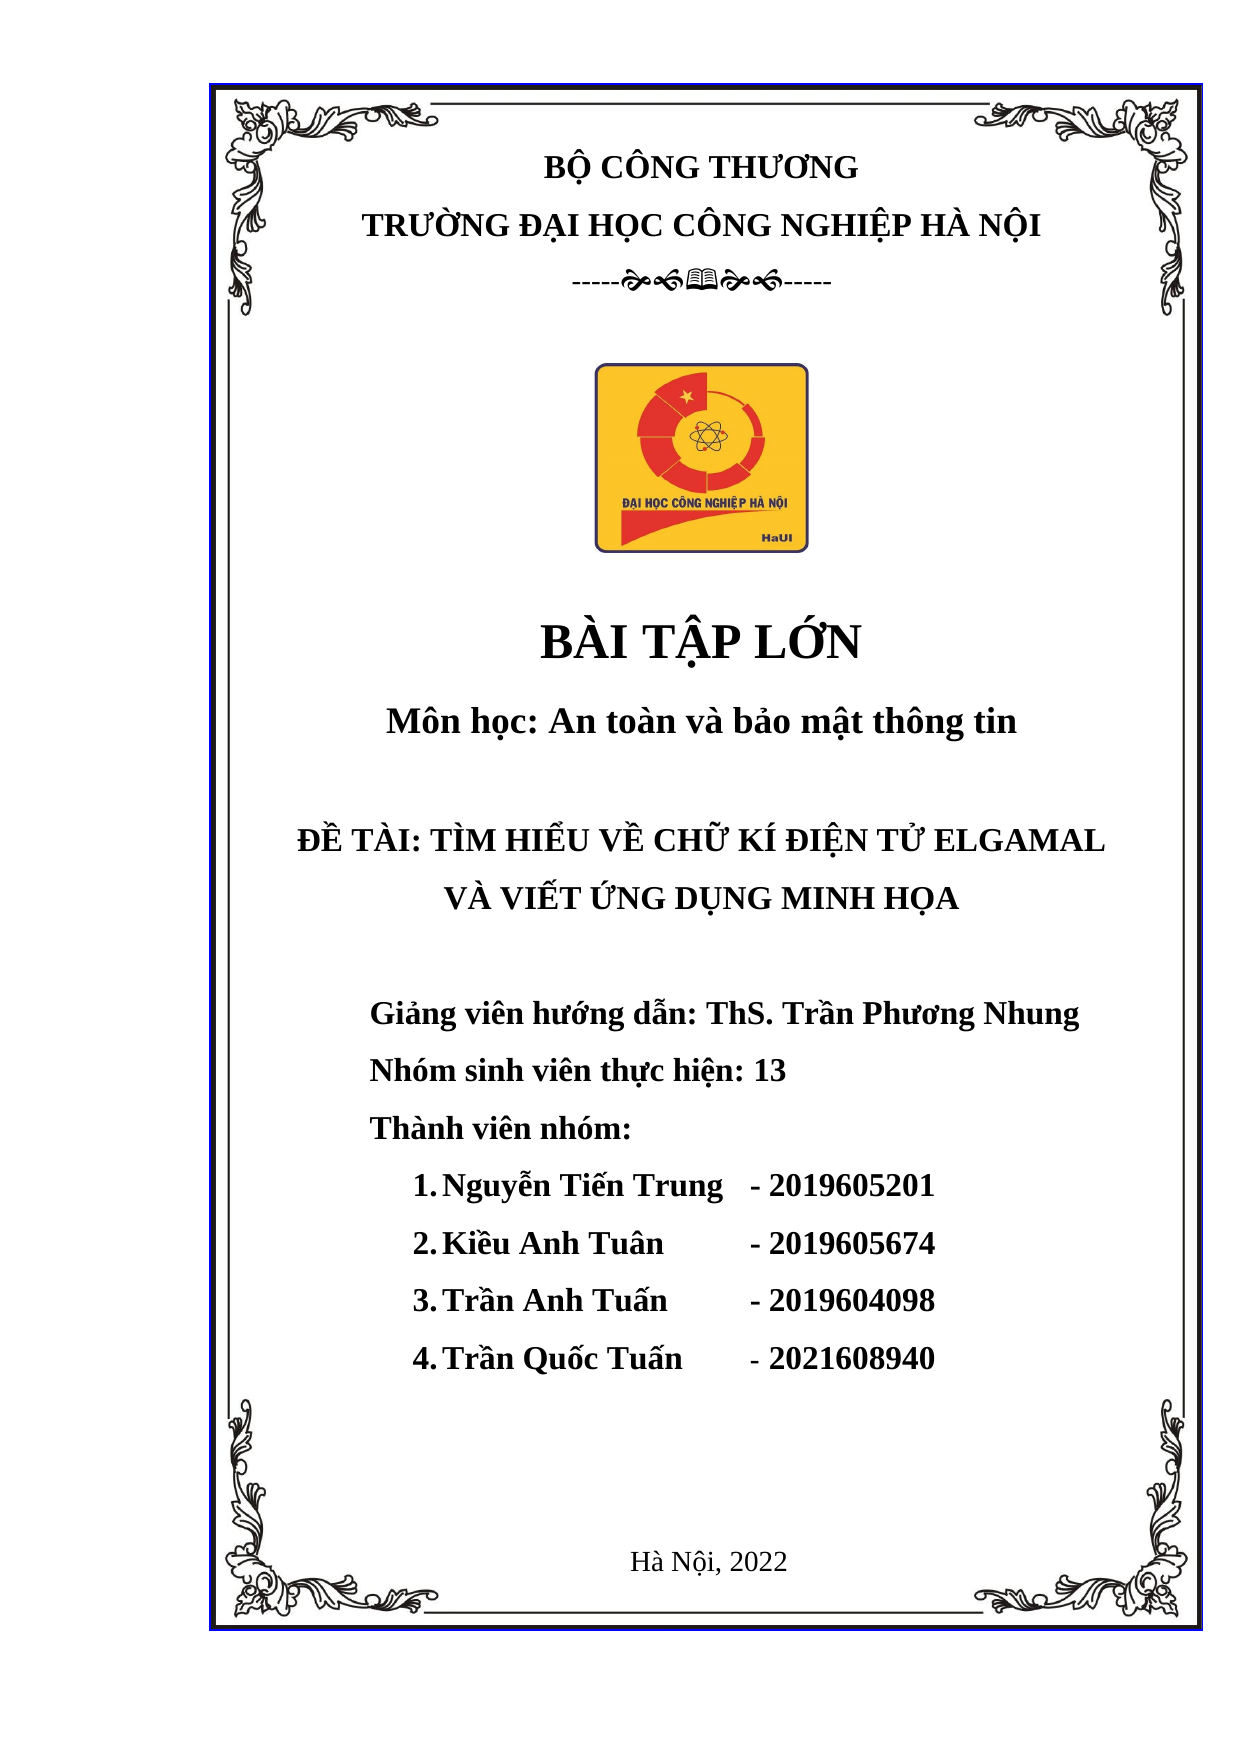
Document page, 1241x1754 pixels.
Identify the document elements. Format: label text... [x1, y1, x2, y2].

table_header 2019605201 2019605674 2019604098 2021608940 [738, 1166, 1121, 1393]
text Nhóm sinh viên thực hiện: 13 [369, 1051, 1122, 1089]
text TRƯỜNG ĐẠI HỌC CÔNG NGHIỆP HÀ NỘI [207, 205, 1196, 243]
text BÀI TẬP LỚN [207, 612, 1196, 670]
text VÀ VIẾT ỨNG DỤNG MINH HỌA [207, 878, 1196, 917]
table_header Nguyễn Tiến Trung Kiều Anh Tuân Trần Anh Tuấn Trần Quốc Tuấn [384, 1166, 738, 1393]
text Hà Nội, 2022 [207, 1544, 1211, 1578]
text -----🙞🙜🕮🙞🙜----- [207, 263, 1196, 296]
text ĐỀ TÀI: TÌM HIỂU VỀ CHỮ KÍ ĐIỆN TỬ ELGAMAL [207, 821, 1196, 859]
text Giảng viên hướng dẫn: ThS. Trần Phương Nhung [369, 993, 1122, 1032]
picture [211, 85, 1202, 1544]
text Môn học: An toàn và bảo mật thông tin [207, 698, 1196, 742]
picture [211, 1578, 1202, 1629]
text Thành viên nhóm: [369, 1108, 1122, 1147]
text BỘ CÔNG THƯƠNG [207, 148, 1196, 186]
